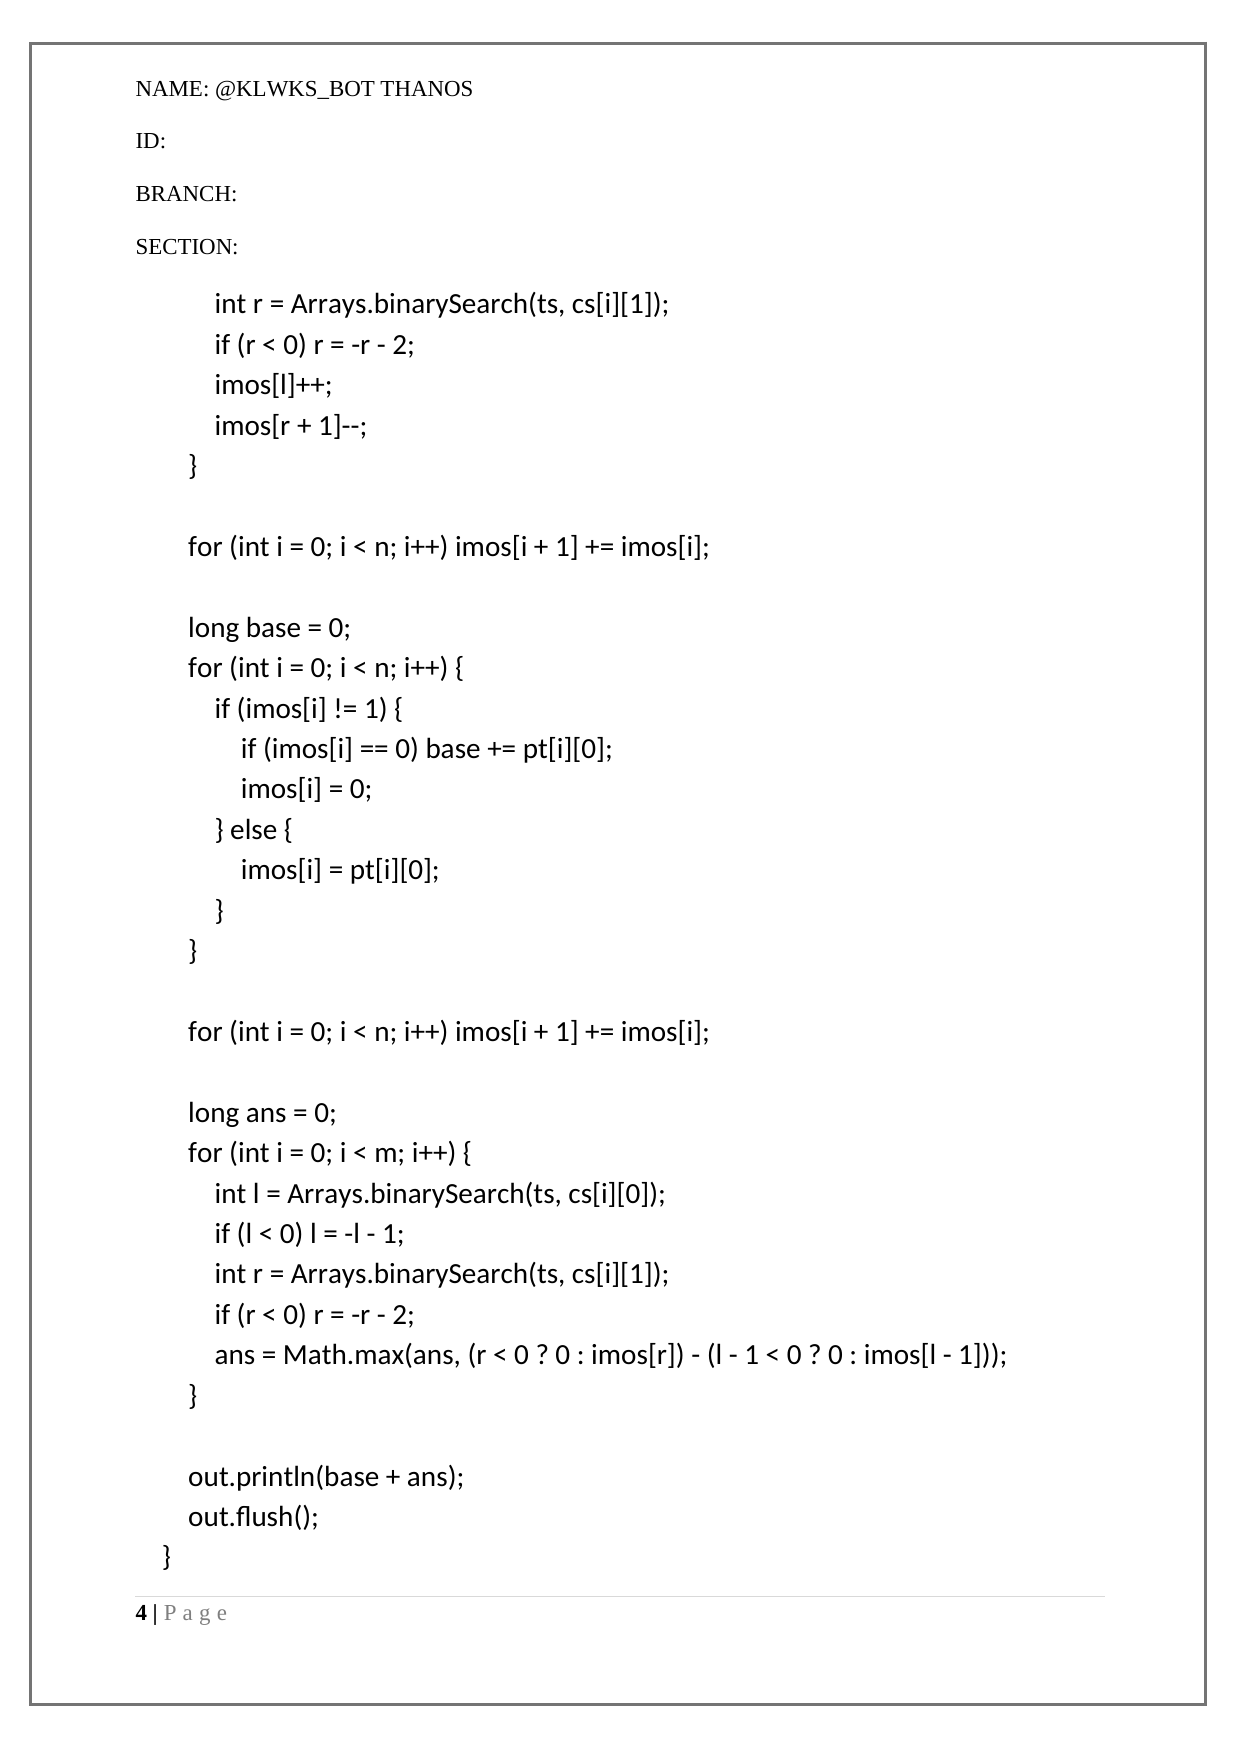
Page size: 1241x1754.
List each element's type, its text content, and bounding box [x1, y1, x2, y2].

text for (int i = 0; i < n; i++) imos[i + 1] += imos[i]; [135, 528, 1105, 564]
text } [135, 932, 1105, 968]
text long base = 0; [135, 609, 1105, 644]
text } else { [135, 811, 1105, 847]
text for (int i = 0; i < n; i++) { [135, 649, 1105, 685]
text imos[i] = pt[i][0]; [135, 851, 1105, 887]
text } [135, 1377, 1105, 1412]
text imos[r + 1]--; [135, 407, 1105, 442]
text } [135, 892, 1105, 927]
text for (int i = 0; i < n; i++) imos[i + 1] += imos[i]; [135, 1013, 1105, 1049]
text if (imos[i] != 1) { [135, 690, 1105, 725]
text out.flush(); [135, 1498, 1105, 1534]
text if (l < 0) l = -l - 1; [135, 1215, 1105, 1251]
text if (r < 0) r = -r - 2; [135, 326, 1105, 362]
text if (r < 0) r = -r - 2; [135, 1296, 1105, 1332]
text for (int i = 0; i < m; i++) { [135, 1134, 1105, 1170]
text int r = Arrays.binarySearch(ts, cs[i][1]); [135, 1256, 1105, 1291]
text long ans = 0; [135, 1094, 1105, 1129]
text out.println(base + ans); [135, 1458, 1105, 1493]
text } [135, 1538, 1105, 1574]
text int l = Arrays.binarySearch(ts, cs[i][0]); [135, 1175, 1105, 1210]
text int r = Arrays.binarySearch(ts, cs[i][1]); [135, 286, 1105, 321]
text ans = Math.max(ans, (r < 0 ? 0 : imos[r]) - (l - 1 < 0 ? 0 : imos[l - 1])); [135, 1336, 1105, 1372]
text imos[i] = 0; [135, 771, 1105, 806]
text if (imos[i] == 0) base += pt[i][0]; [135, 730, 1105, 766]
text } [135, 447, 1105, 483]
text imos[l]++; [135, 366, 1105, 402]
